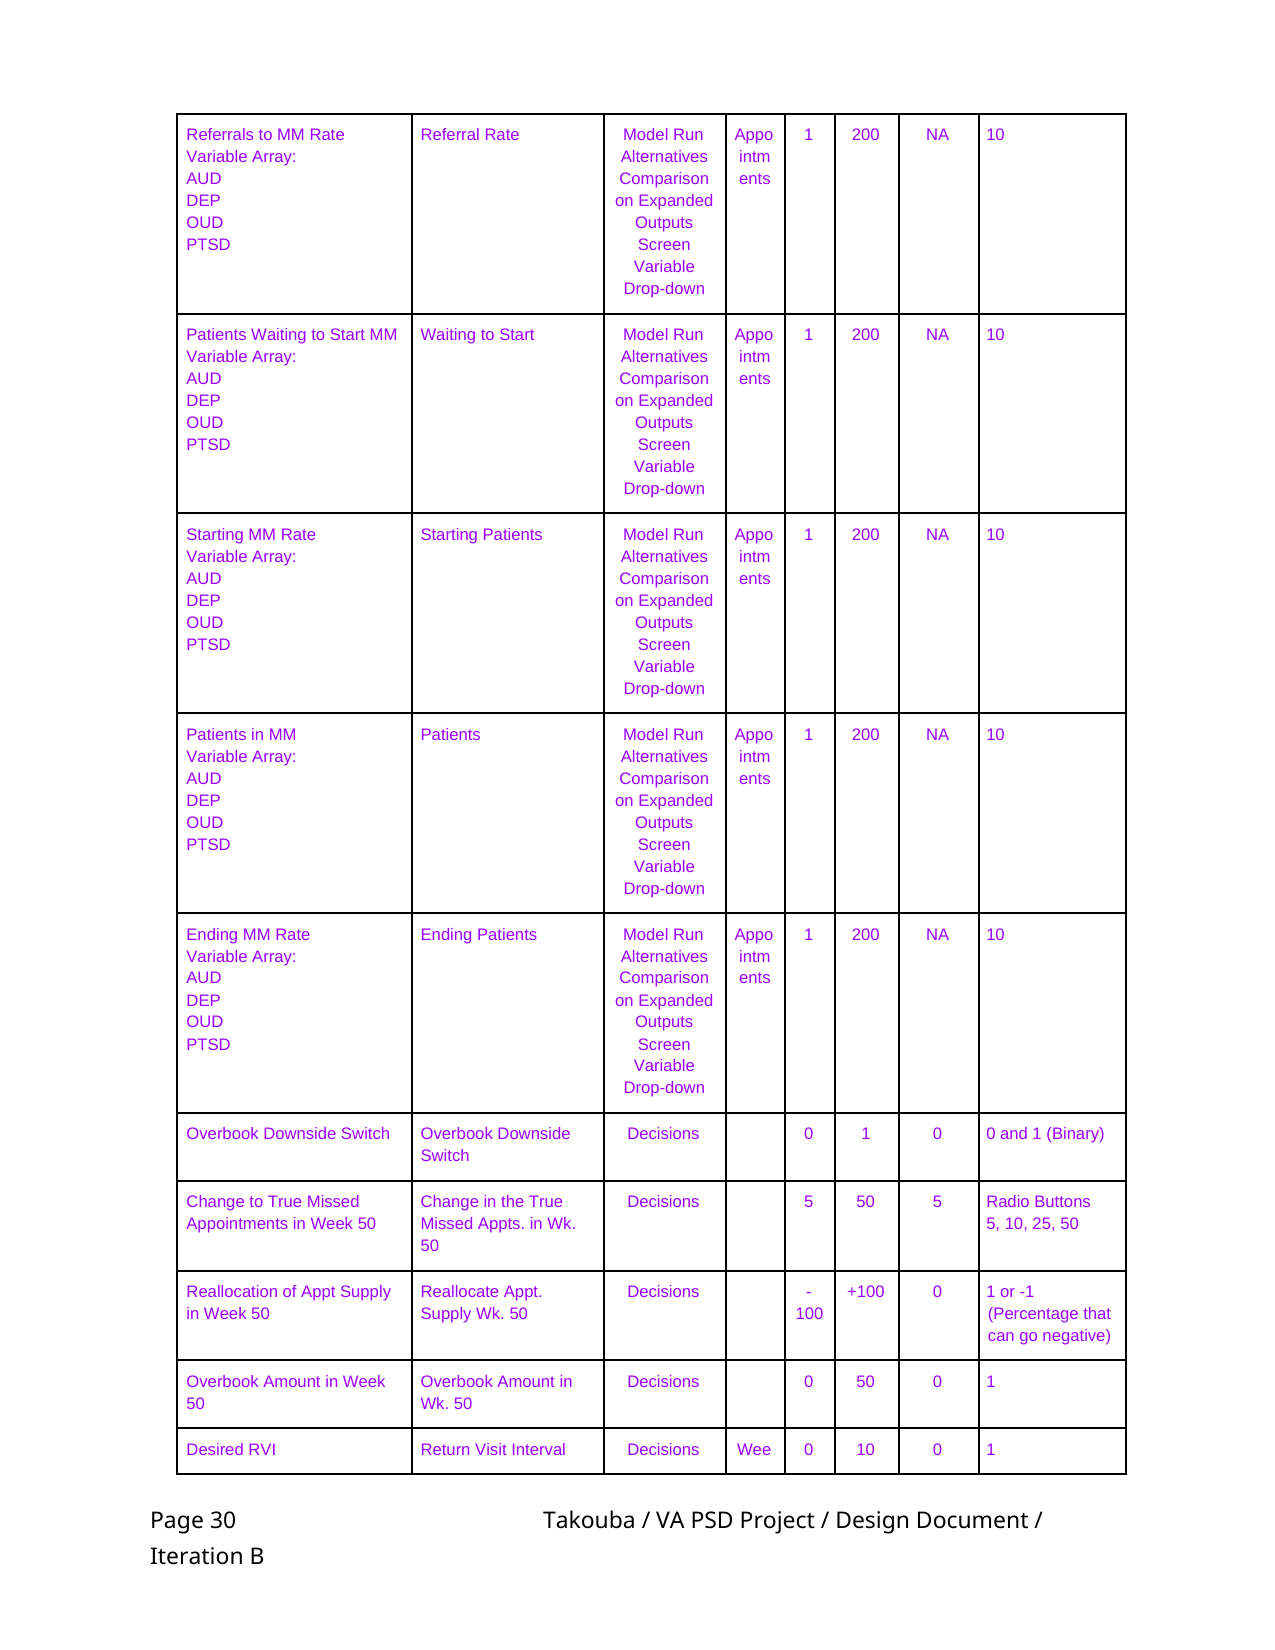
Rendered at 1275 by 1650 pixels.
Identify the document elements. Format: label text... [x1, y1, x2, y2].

table_cell 1 [786, 914, 834, 1112]
table_cell Decisions [605, 1182, 725, 1269]
table_cell 5 [786, 1182, 834, 1269]
table_cell [727, 1272, 784, 1359]
table_cell NA [900, 914, 978, 1112]
table_cell Decisions [605, 1429, 725, 1473]
table_cell Overbook Amount in Wk. 50 [413, 1361, 603, 1427]
table_cell 0 [900, 1114, 978, 1179]
table_cell Overbook Amount in Week 50 [178, 1361, 411, 1427]
table_cell 0 [900, 1272, 978, 1359]
table_cell 0 [900, 1429, 978, 1473]
table_cell Appointments [727, 914, 784, 1112]
table_cell 10 [980, 315, 1125, 512]
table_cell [605, 115, 725, 312]
table_cell Referral Rate [413, 115, 603, 312]
table_cell Patients [413, 714, 603, 912]
table_cell 1 or -1 (Percentage that can go negative) [980, 1272, 1125, 1359]
table_cell 5 [900, 1182, 978, 1269]
table_cell 1 [980, 1361, 1125, 1427]
table_cell Reallocate Appt. Supply Wk. 50 [413, 1272, 603, 1359]
table_cell NA [900, 514, 978, 712]
table_cell NA [900, 315, 978, 512]
table_cell Ending MM Rate Variable Array: AUD DEP OUD PTSD [178, 914, 411, 1112]
table_cell -100 [786, 1272, 834, 1359]
table_cell 200 [836, 714, 898, 912]
table_cell 0 and 1 (Binary) [980, 1114, 1125, 1179]
table_cell 50 [836, 1361, 898, 1427]
table_cell Reallocation of Appt Supply in Week 50 [178, 1272, 411, 1359]
table_cell Starting MM Rate Variable Array: AUD DEP OUD PTSD [178, 514, 411, 712]
table_cell 1 [786, 514, 834, 712]
table_cell Weeks [727, 1429, 784, 1473]
table_cell 0 [786, 1361, 834, 1427]
table_cell Model Run Alternatives Comparison on Expanded Outputs Screen Variable Drop-down [605, 714, 725, 912]
table_cell Model Run Alternatives Comparison on Expanded Outputs Screen Variable Drop-down [605, 315, 725, 512]
table_cell 10 [836, 1429, 898, 1473]
table_cell Decisions [605, 1272, 725, 1359]
table_cell +100 [836, 1272, 898, 1359]
table_cell NA [900, 115, 978, 312]
table_cell 1 [786, 115, 834, 312]
table_cell 50 [836, 1182, 898, 1269]
table_cell Change to True Missed Appointments in Week 50 [178, 1182, 411, 1269]
table_cell 10 [980, 514, 1125, 712]
table_cell Model Run Alternatives Comparison on Expanded Outputs Screen Variable Drop-down [605, 914, 725, 1112]
table_cell 0 [786, 1429, 834, 1473]
table_cell Appointments [727, 115, 784, 312]
table_cell 1 [980, 1429, 1125, 1473]
table_cell Desired RVI [178, 1429, 411, 1473]
table_cell Decisions [605, 1114, 725, 1179]
table_cell NA [900, 714, 978, 912]
table_cell Appointments [727, 714, 784, 912]
table_cell 10 [980, 914, 1125, 1112]
table_cell [727, 1114, 784, 1179]
table_cell Patients Waiting to Start MM Variable Array: AUD DEP OUD PTSD [178, 315, 411, 512]
table_cell Ending Patients [413, 914, 603, 1112]
table_cell 10 [980, 115, 1125, 312]
table_cell Radio Buttons 5, 10, 25, 50 [980, 1182, 1125, 1269]
table_cell 1 [836, 1114, 898, 1179]
table_cell Overbook Downside Switch [178, 1114, 411, 1179]
table_cell 10 [980, 714, 1125, 912]
table_cell Patients in MM Variable Array: AUD DEP OUD PTSD [178, 714, 411, 912]
table_cell [727, 1182, 784, 1269]
table_cell 1 [786, 714, 834, 912]
table_cell Decisions [605, 1361, 725, 1427]
table_cell Change in the True Missed Appts. in Wk. 50 [413, 1182, 603, 1269]
table_cell [727, 1361, 784, 1427]
table_cell 200 [836, 514, 898, 712]
table_cell Overbook Downside Switch [413, 1114, 603, 1179]
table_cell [413, 1429, 603, 1473]
table_cell 0 [900, 1361, 978, 1427]
table_cell Waiting to Start [413, 315, 603, 512]
table_cell 0 [786, 1114, 834, 1179]
table_cell 200 [836, 115, 898, 312]
table_cell Model Run Alternatives Comparison on Expanded Outputs Screen Variable Drop-down [605, 514, 725, 712]
table_cell 200 [836, 914, 898, 1112]
table_cell Starting Patients [413, 514, 603, 712]
table_cell 200 [836, 315, 898, 512]
table_cell Appointments [727, 315, 784, 512]
table_cell 1 [786, 315, 834, 512]
table_cell Referrals to MM Rate Variable Array: AUD DEP OUD PTSD [178, 115, 411, 312]
table_cell Appointments [727, 514, 784, 712]
